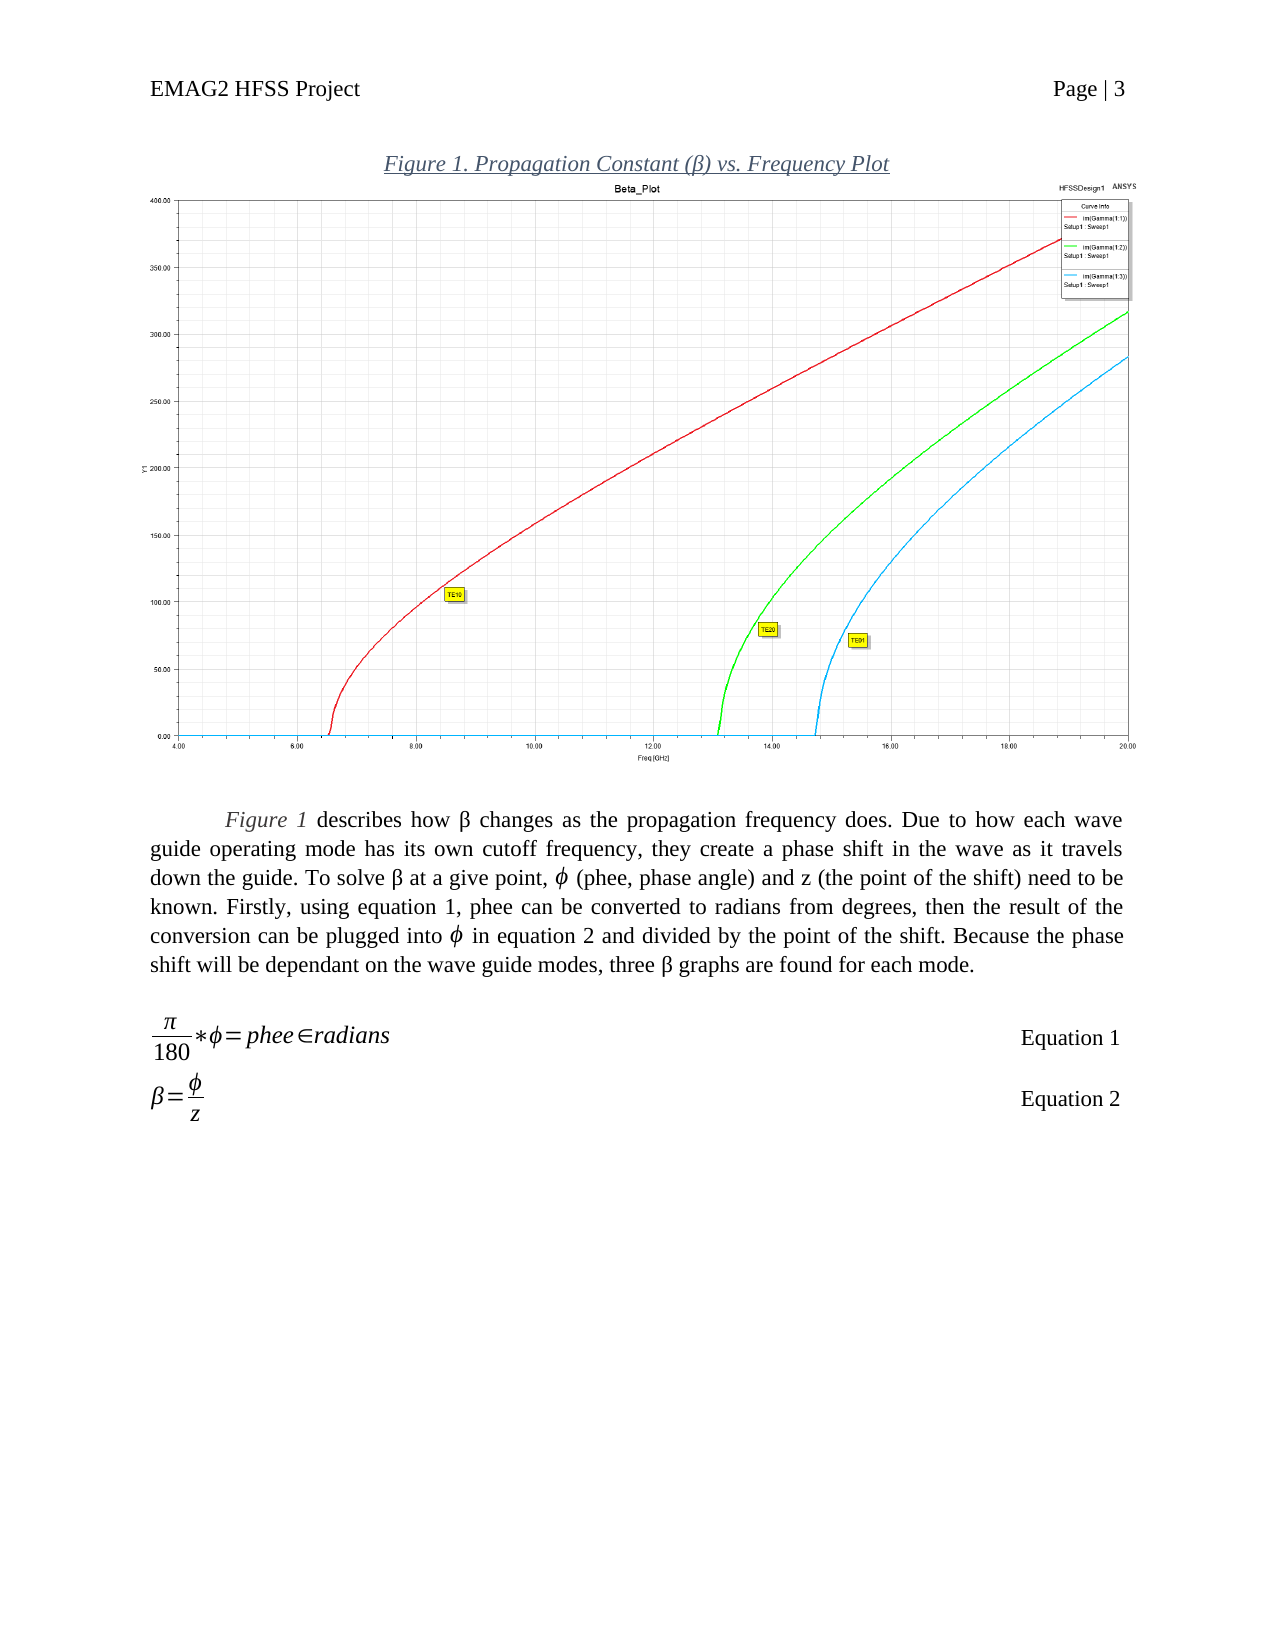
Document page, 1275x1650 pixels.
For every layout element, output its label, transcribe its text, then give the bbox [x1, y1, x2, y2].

list Equation 1 [150, 1008, 1125, 1067]
list Equation 2 [150, 1069, 1125, 1128]
list Figure 1 describes how β changes as the propagation frequency does. Due to how each wave guide operating mode has its own cutoff frequency, they create a phase shift in the wave as it travels down the guide. To solve β at a give point, (phee, phase angle) and z (the point of the shift) need to be known. Firstly, using equation 1, phee can be converted to radians from degrees, then the result of the conversion can be plugged into in equation 2 and divided by the point of the shift. Because the phase shift will be dependant on the wave guide modes, three β graphs are found for each mode. [150, 806, 1125, 977]
picture [130, 177, 1141, 765]
list Figure 1. Propagation Constant (β) vs. Frequency Plot [150, 150, 1125, 176]
